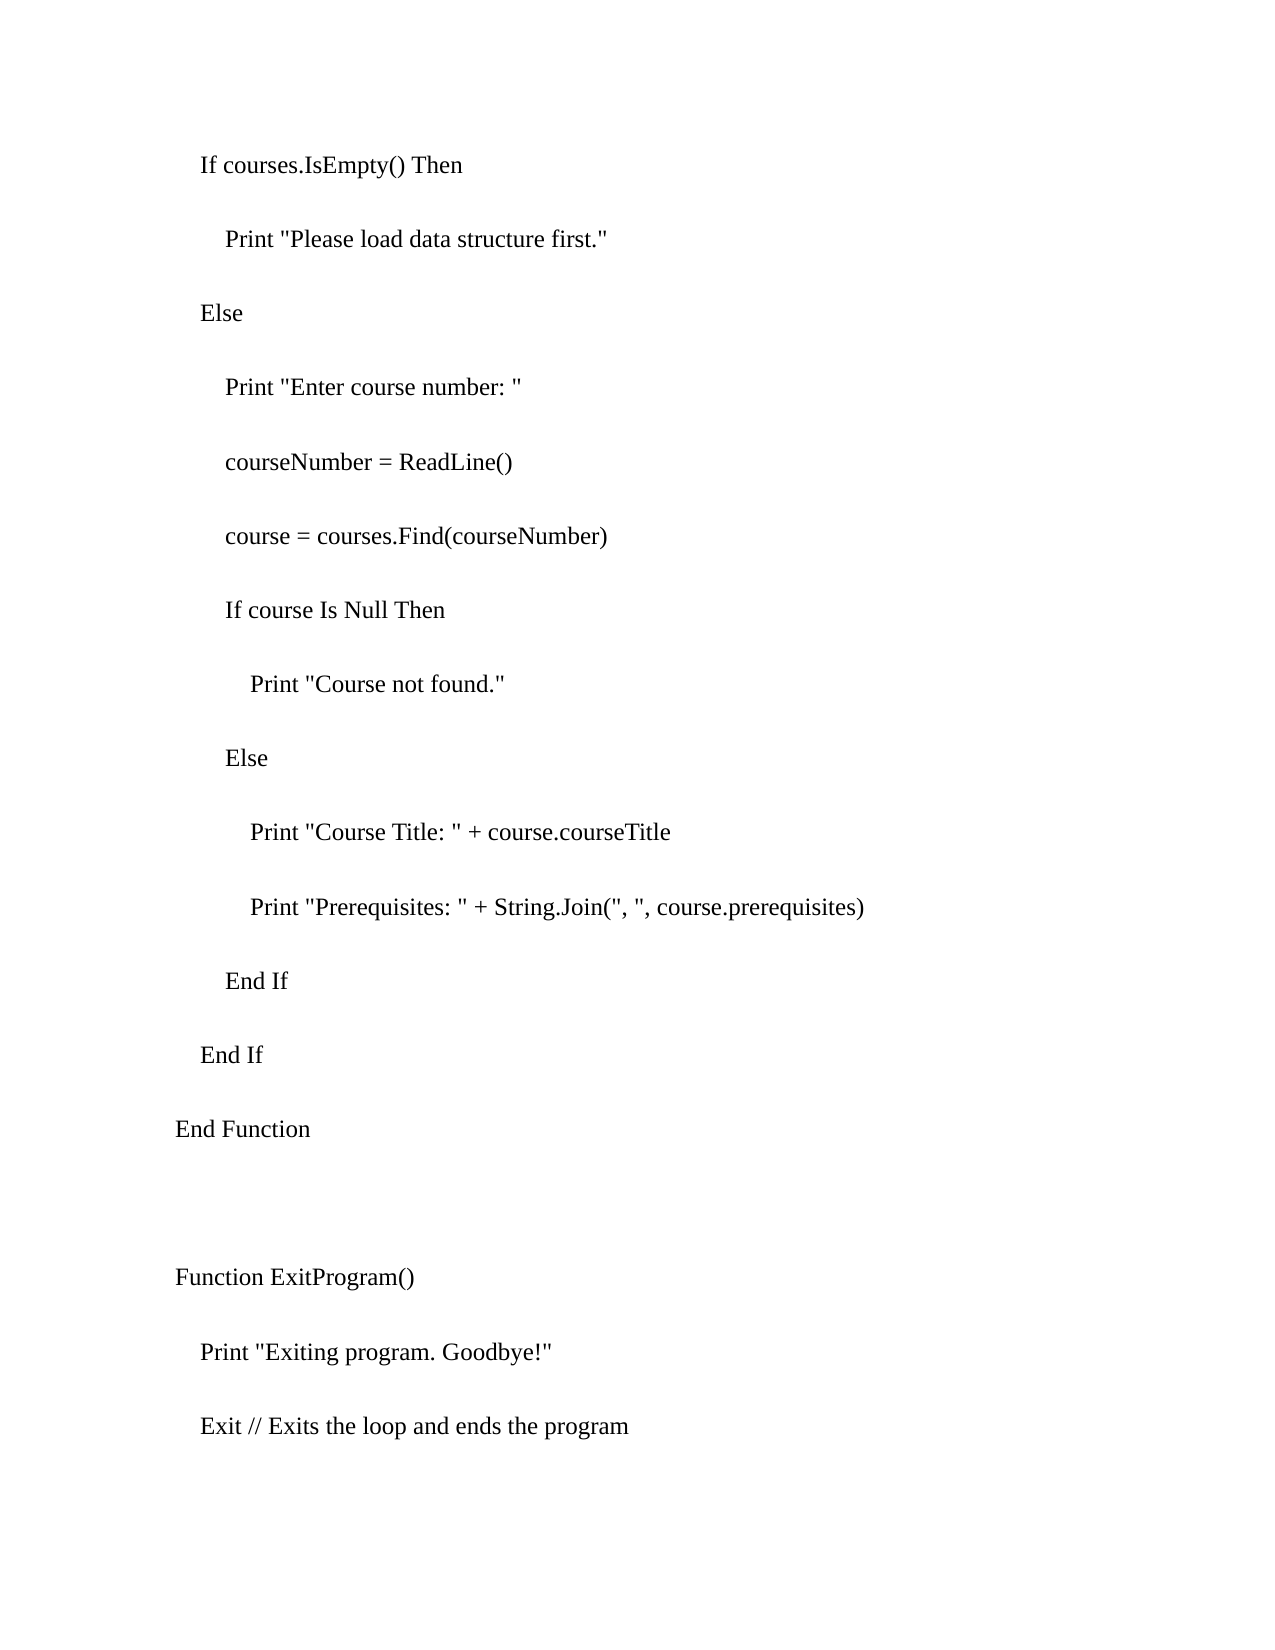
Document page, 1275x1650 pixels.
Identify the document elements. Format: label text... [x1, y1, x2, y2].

text If course Is Null Then [150, 595, 1125, 624]
text course = courses.Find(courseNumber) [150, 521, 1125, 549]
text End If [150, 966, 1125, 994]
text End Function [150, 1114, 1125, 1143]
text Print "Please load data structure first." [150, 224, 1125, 253]
text Print "Course not found." [150, 669, 1125, 698]
text Print "Enter course number: " [150, 372, 1125, 401]
text Exit // Exits the loop and ends the program [150, 1411, 1125, 1439]
text Print "Course Title: " + course.courseTitle [150, 817, 1125, 846]
text Else [150, 298, 1125, 327]
text Print "Prerequisites: " + String.Join(", ", course.prerequisites) [150, 892, 1125, 920]
text Else [150, 743, 1125, 772]
text courseNumber = ReadLine() [150, 447, 1125, 475]
text If courses.IsEmpty() Then [150, 150, 1125, 179]
text Function ExitProgram() [150, 1262, 1125, 1291]
text End If [150, 1040, 1125, 1069]
text Print "Exiting program. Goodbye!" [150, 1337, 1125, 1365]
